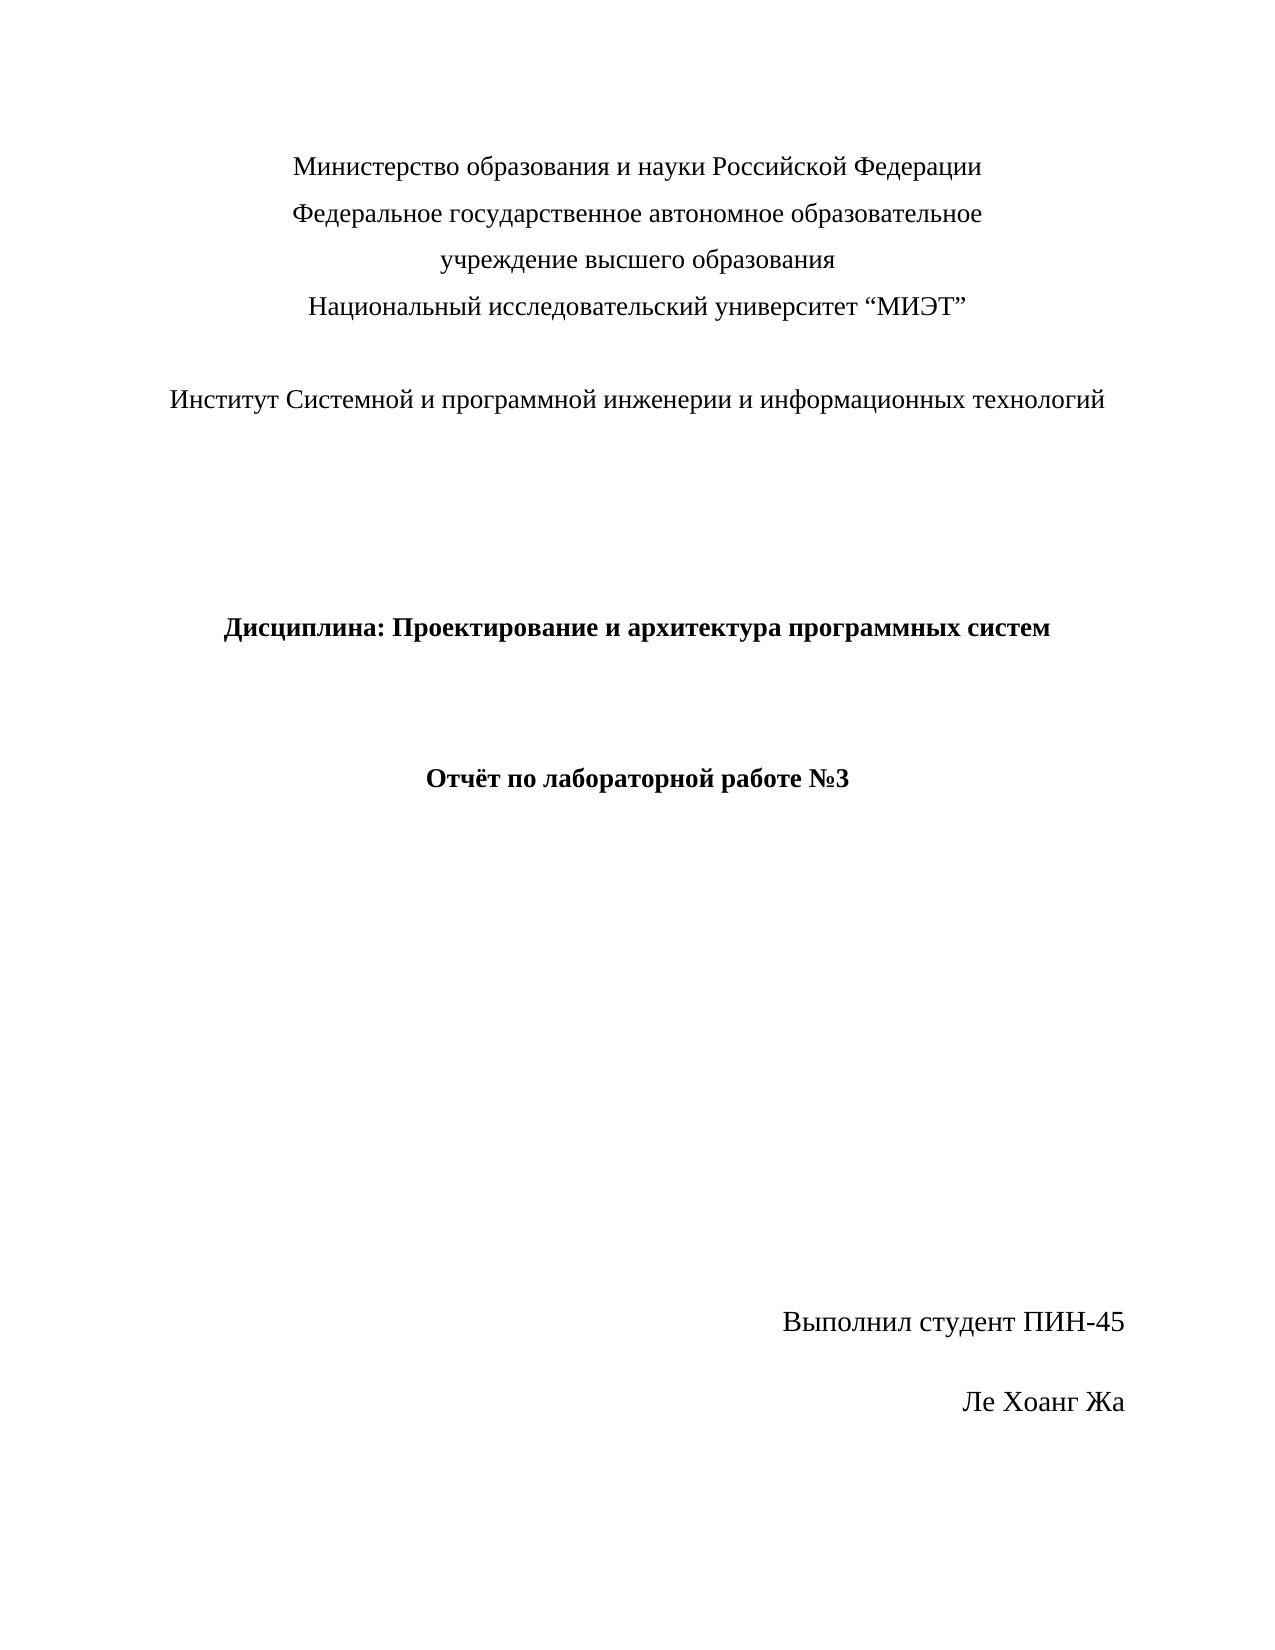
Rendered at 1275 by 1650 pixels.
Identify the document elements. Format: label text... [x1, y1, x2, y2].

text учреждение высшего образования [150, 243, 1125, 274]
text Отчёт по лабораторной работе №3 [150, 762, 1125, 794]
text Министерство образования и науки Российской Федерации [150, 150, 1125, 181]
text Институт Системной и программной инженерии и информационных технологий [150, 383, 1125, 414]
text Дисциплина: Проектирование и архитектура программных систем [150, 611, 1125, 642]
text Ле Хоанг Жа [150, 1384, 1125, 1417]
text Выполнил студент ПИН-45 [150, 1304, 1125, 1338]
text Федеральное государственное автономное образовательное [150, 197, 1125, 228]
text Национальный исследовательский университет “МИЭТ” [150, 290, 1125, 321]
